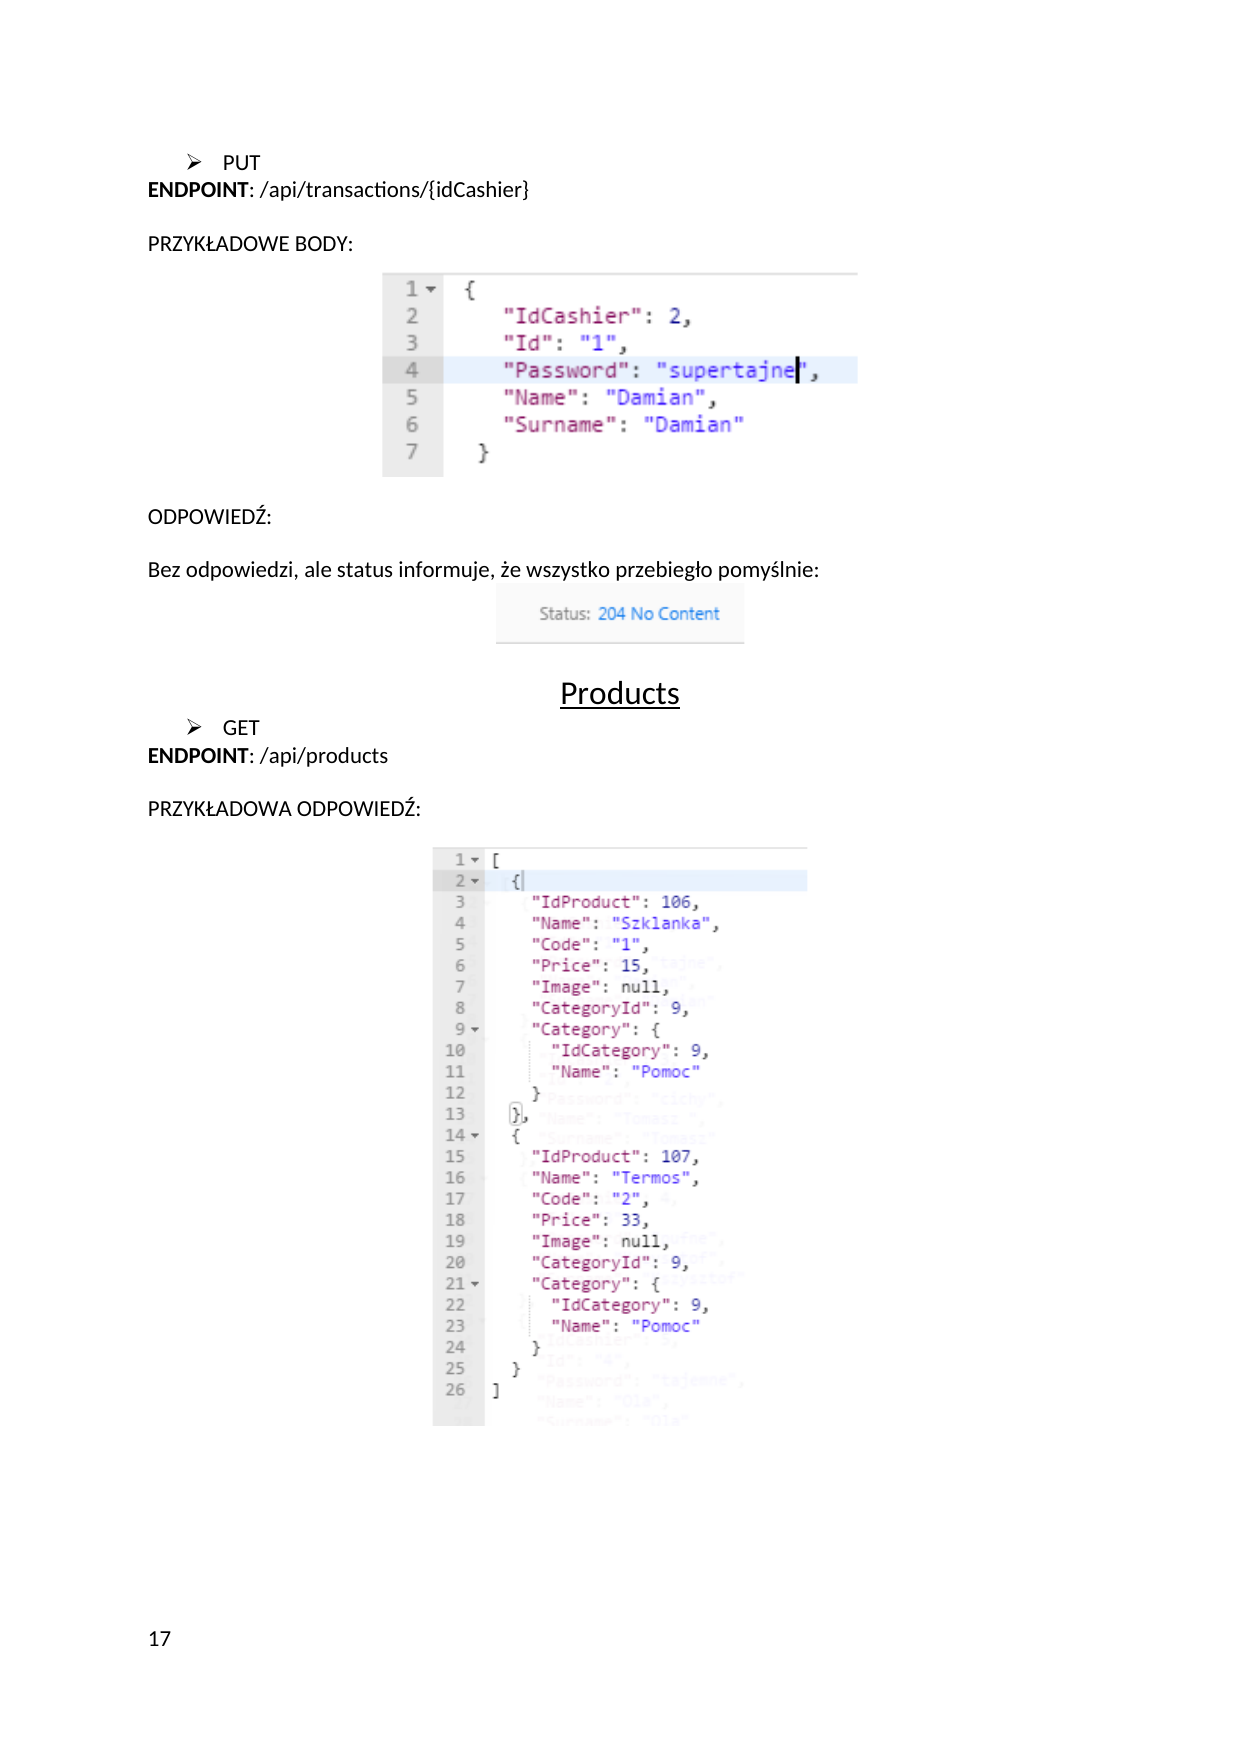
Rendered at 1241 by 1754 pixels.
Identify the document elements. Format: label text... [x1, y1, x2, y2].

text PRZYKŁADOWE BODY: [148, 229, 1093, 257]
picture [432, 846, 808, 1426]
text Bez odpowiedzi, ale status informuje, że wszystko przebiegło pomyślnie: [148, 555, 1093, 583]
text ENDPOINT: /api/transactions/{idCashier} [148, 176, 1093, 204]
text ODPOWIEDŹ: [148, 502, 1093, 530]
text PRZYKŁADOWA ODPOWIEDŹ: [148, 794, 1093, 822]
picture [496, 583, 745, 644]
title Products [148, 672, 1093, 713]
list PUT [185, 148, 1093, 176]
text ENDPOINT: /api/products [148, 741, 1093, 769]
picture [382, 256, 858, 477]
list GET [185, 713, 1093, 741]
